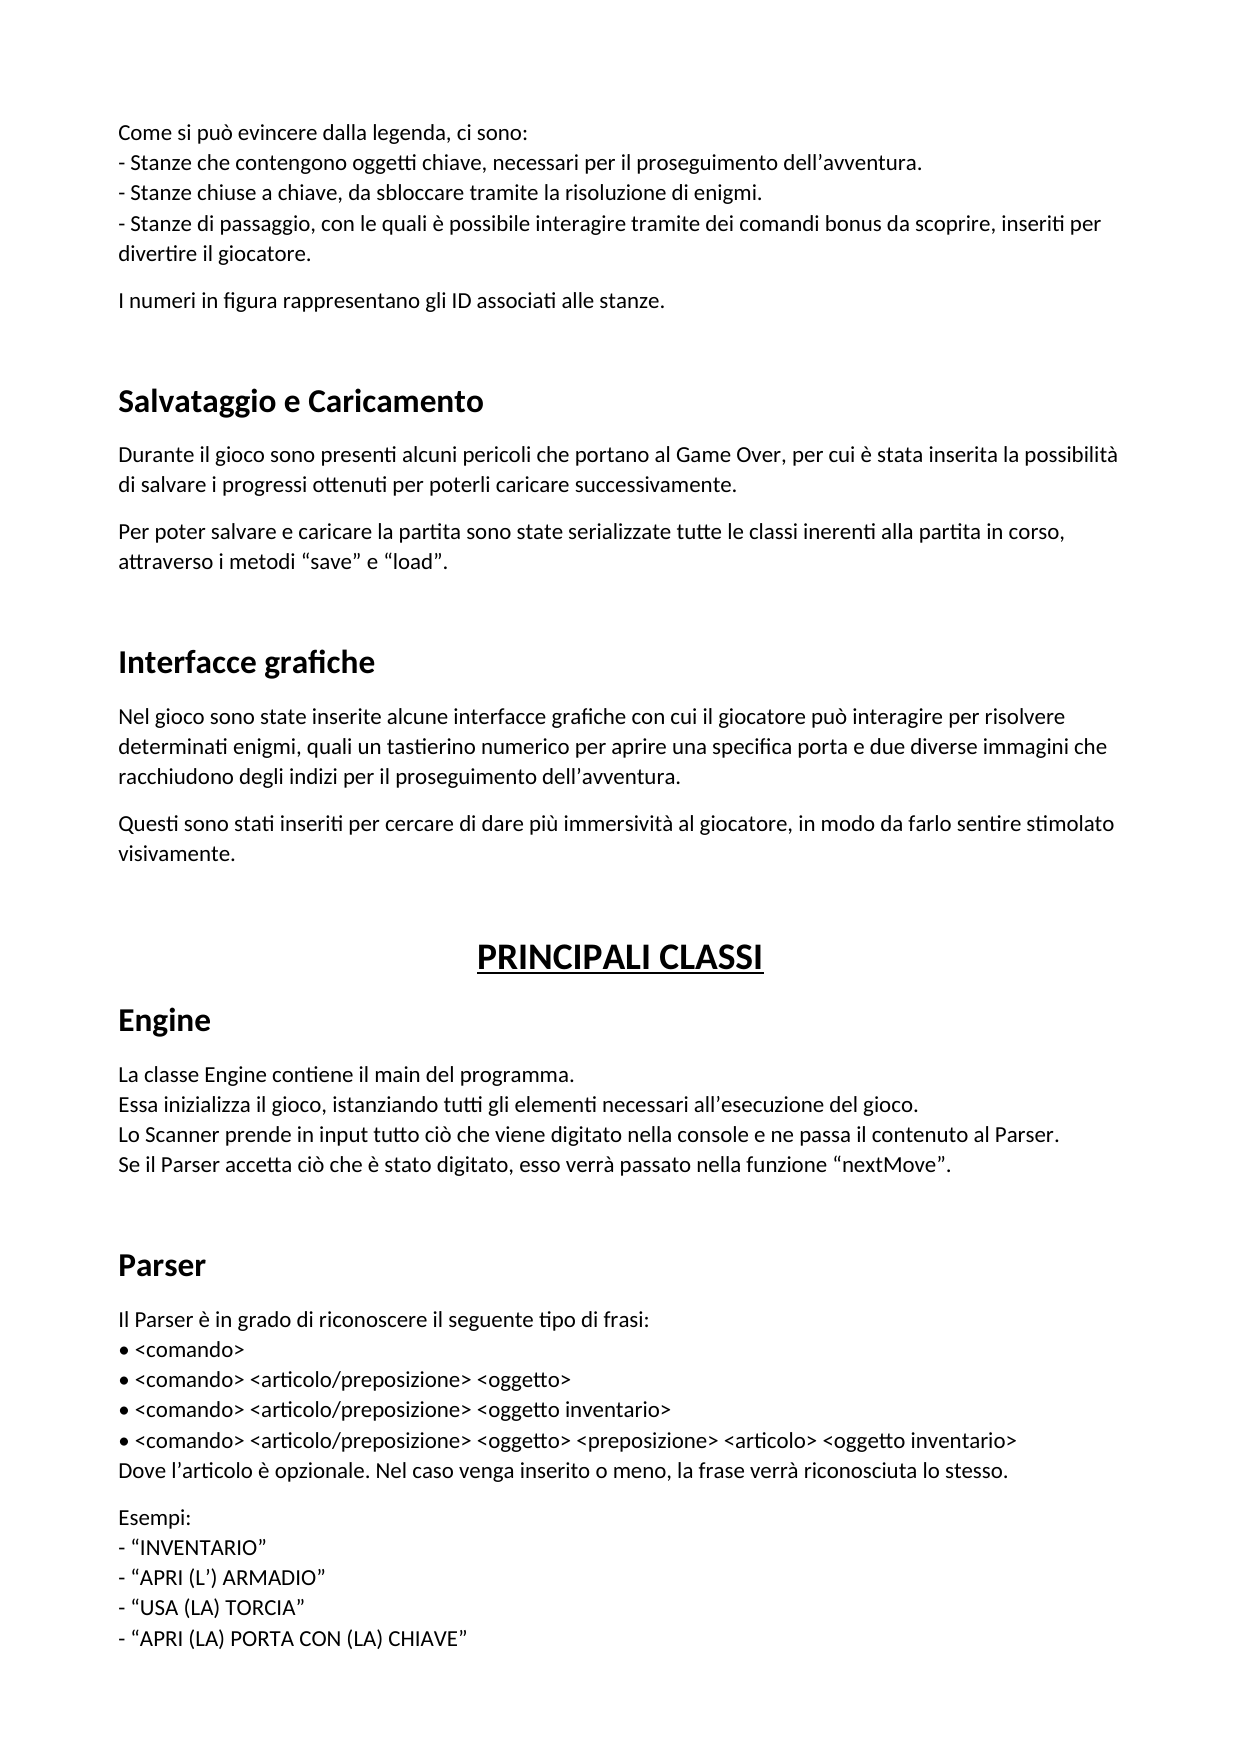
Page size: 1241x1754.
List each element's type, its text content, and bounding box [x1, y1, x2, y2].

text Parser [118, 1244, 1122, 1285]
text Nel gioco sono state inserite alcune interfacce grafiche con cui il giocatore può interagire per risolvere determinati enigmi, quali un tastierino numerico per aprire una specifica porta e due diverse immagini che racchiudono degli indizi per il proseguimento dell’avventura. [118, 702, 1122, 790]
text Questi sono stati inseriti per cercare di dare più immersività al giocatore, in modo da farlo sentire stimolato visivamente. [118, 809, 1122, 867]
text La classe Engine contiene il main del programma. Essa inizializza il gioco, istanziando tutti gli elementi necessari all’esecuzione del gioco. Lo Scanner prende in input tutto ciò che viene digitato nella console e ne passa il contenuto al Parser. Se il Parser accetta ciò che è stato digitato, esso verrà passato nella funzione “nextMove”. [118, 1060, 1122, 1178]
text Come si può evincere dalla legenda, ci sono: - Stanze che contengono oggetti chiave, necessari per il proseguimento dell’avventura. - Stanze chiuse a chiave, da sbloccare tramite la risoluzione di enigmi. - Stanze di passaggio, con le quali è possibile interagire tramite dei comandi bonus da scoprire, inseriti per divertire il giocatore. [118, 118, 1122, 267]
text Il Parser è in grado di riconoscere il seguente tipo di frasi: • <comando> • <comando> <articolo/preposizione> <oggetto> • <comando> <articolo/preposizione> <oggetto inventario> • <comando> <articolo/preposizione> <oggetto> <preposizione> <articolo> <oggetto inventario> Dove l’articolo è opzionale. Nel caso venga inserito o meno, la frase verrà riconosciuta lo stesso. [118, 1305, 1122, 1484]
text Engine [118, 999, 1122, 1040]
text I numeri in figura rappresentano gli ID associati alle stanze. [118, 286, 1122, 314]
text Interfacce grafiche [118, 641, 1122, 682]
text Per poter salvare e caricare la partita sono state serializzate tutte le classi inerenti alla partita in corso, attraverso i metodi “save” e “load”. [118, 517, 1122, 576]
text PRINCIPALI CLASSI [118, 933, 1122, 979]
text Esempi: - “INVENTARIO” - “APRI (L’) ARMADIO” - “USA (LA) TORCIA” - “APRI (LA) PORTA CON (LA) CHIAVE” [118, 1503, 1122, 1652]
text Durante il gioco sono presenti alcuni pericoli che portano al Game Over, per cui è stata inserita la possibilità di salvare i progressi ottenuti per poterli caricare successivamente. [118, 440, 1122, 498]
text Salvataggio e Caricamento [118, 379, 1122, 420]
